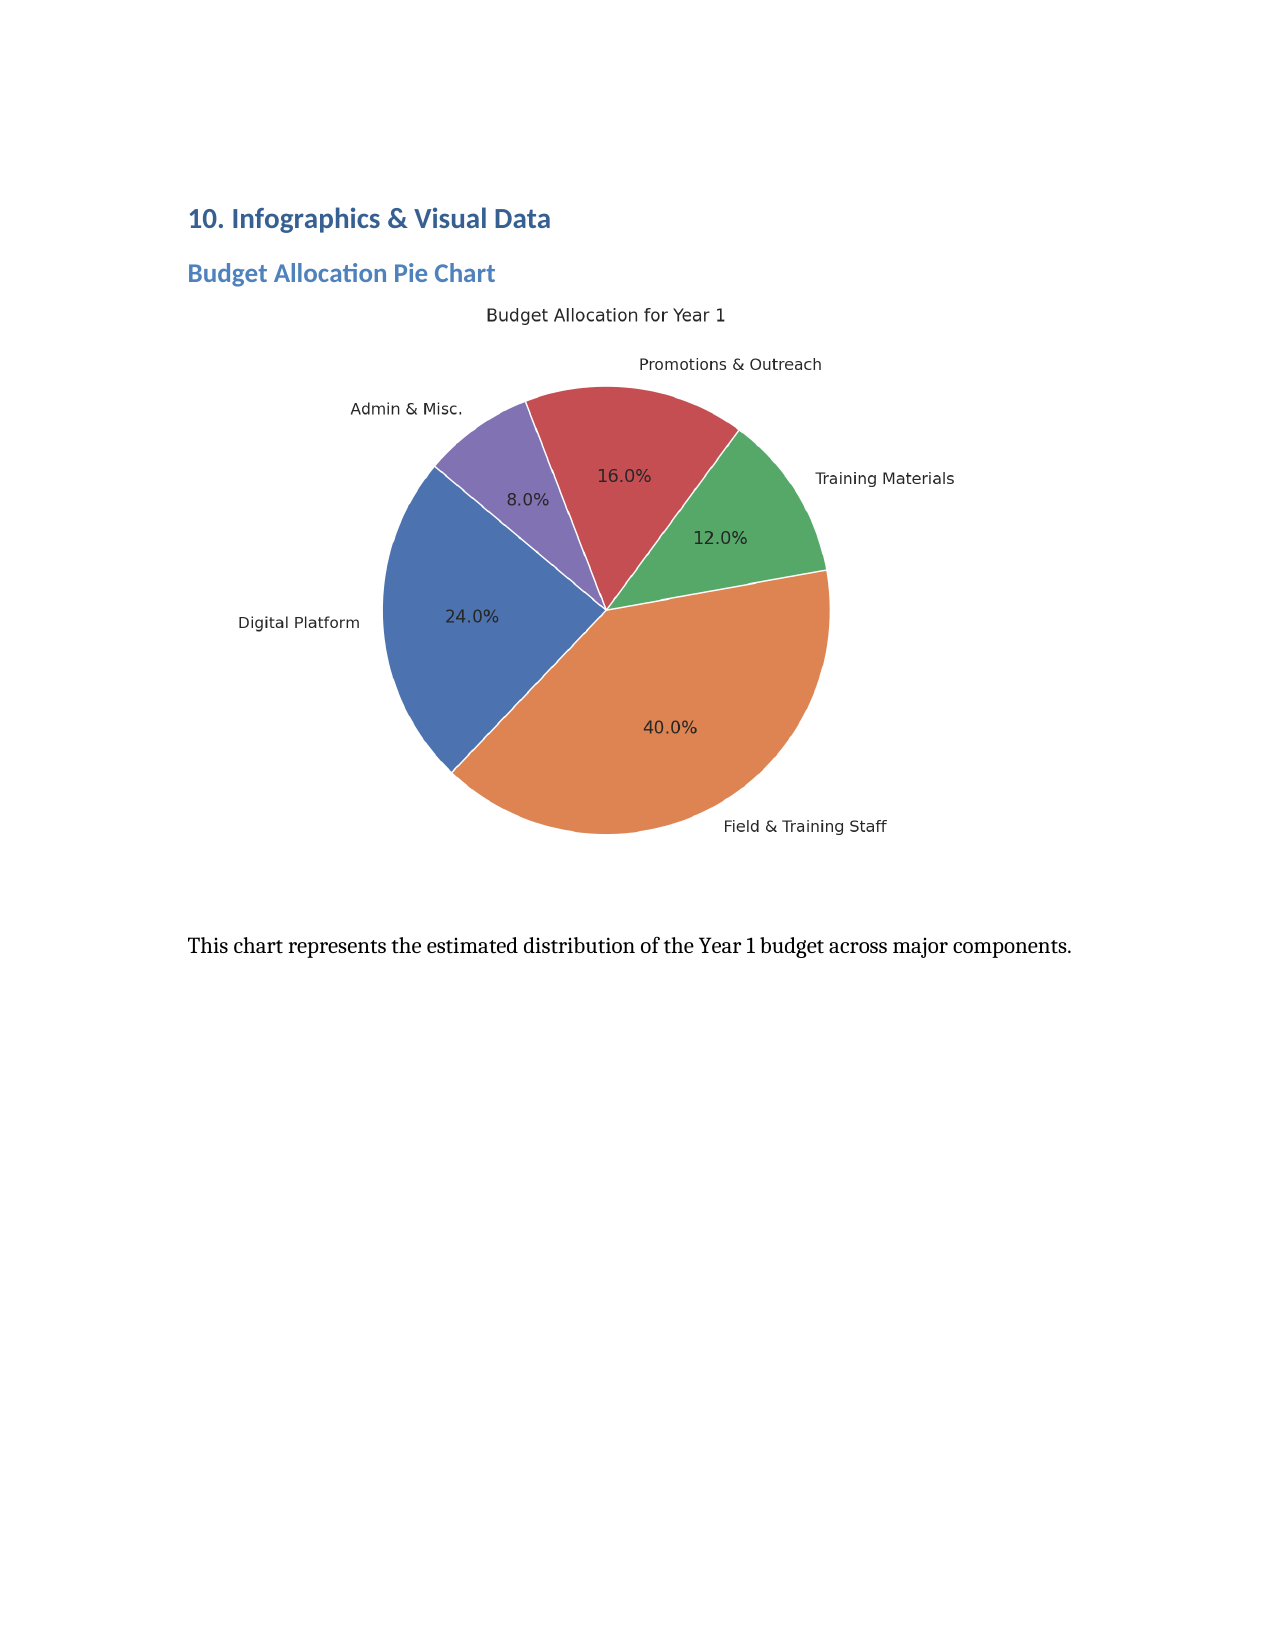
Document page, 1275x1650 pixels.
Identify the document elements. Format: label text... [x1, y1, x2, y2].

text This chart represents the estimated distribution of the Year 1 budget across major components. [187, 933, 1087, 959]
picture [187, 289, 1013, 909]
subtitle Budget Allocation Pie Chart [187, 256, 1087, 289]
subtitle 10. Infographics & Visual Data [187, 200, 1087, 236]
